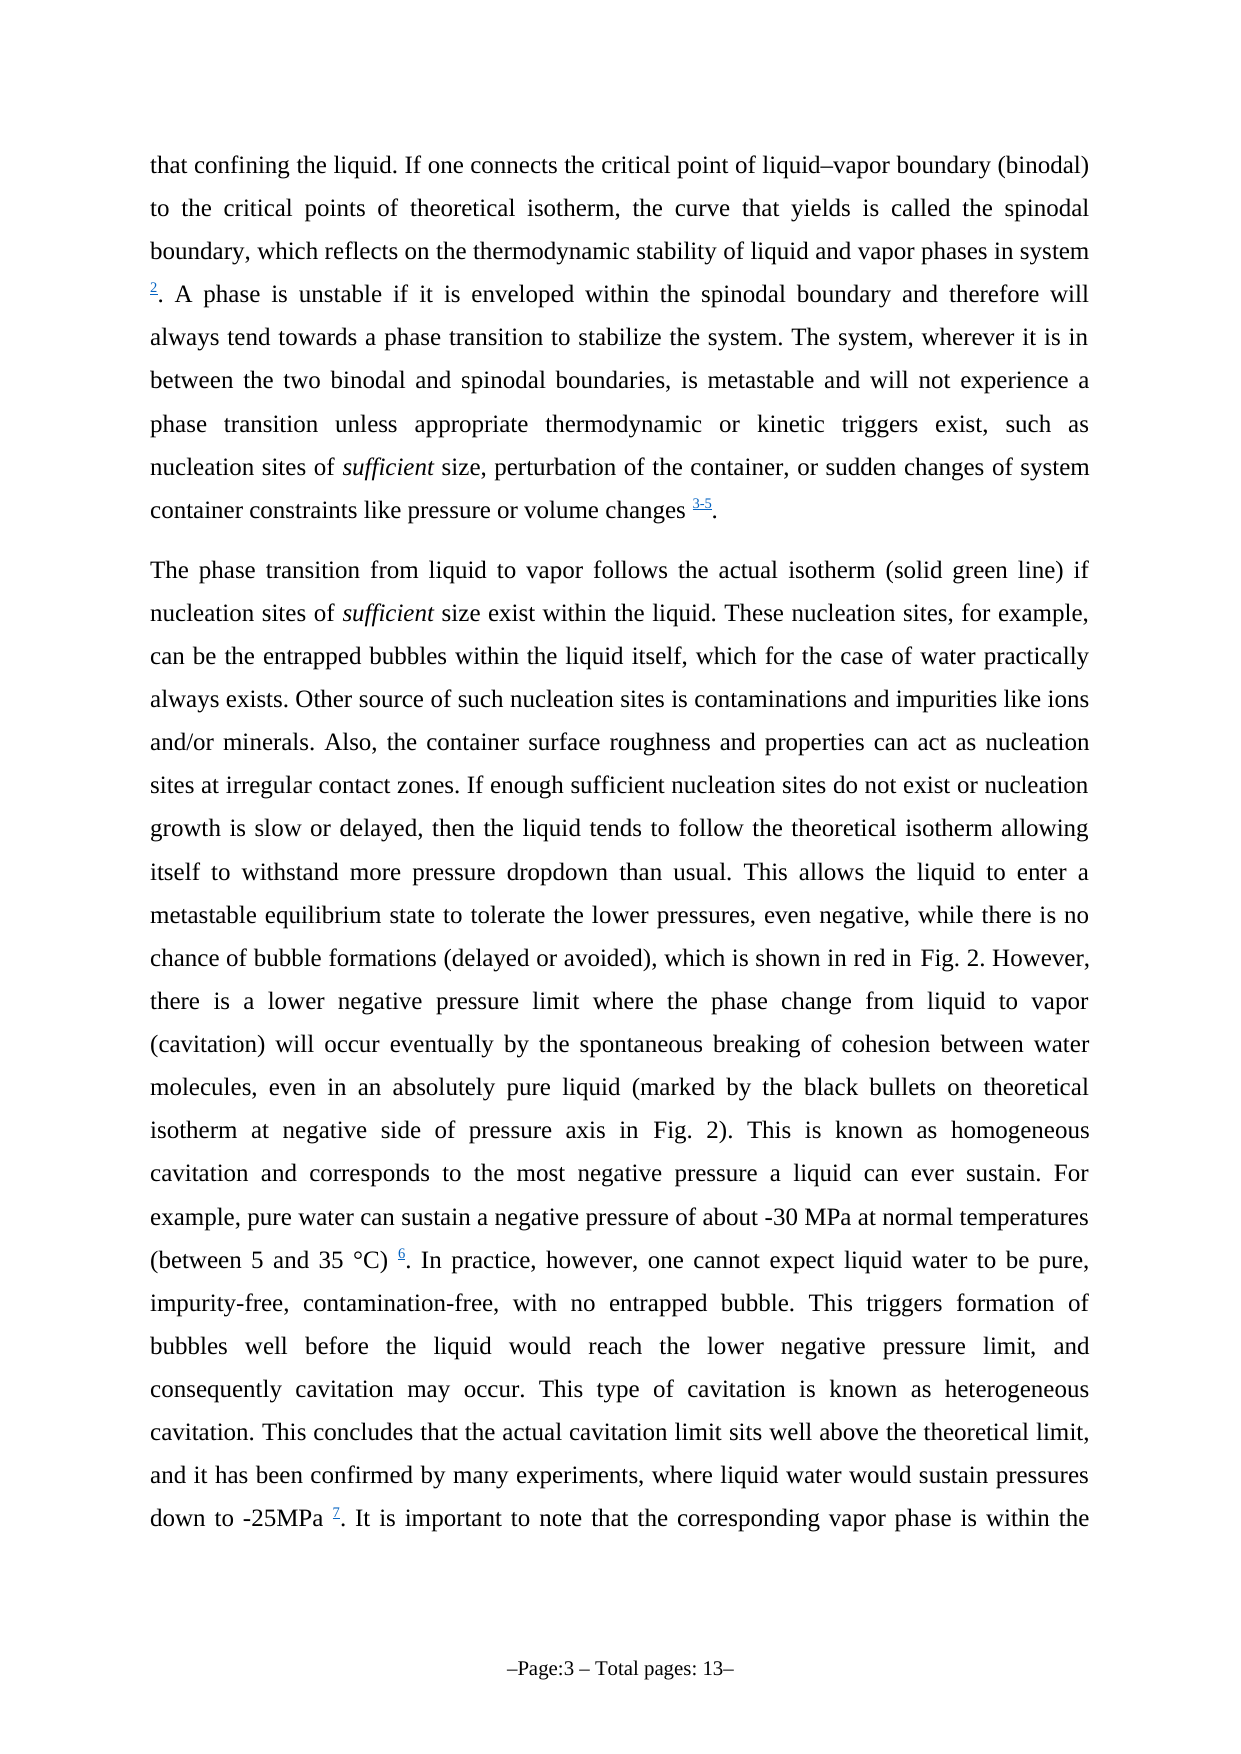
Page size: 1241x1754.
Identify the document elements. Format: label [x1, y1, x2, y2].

text [150, 150, 1090, 524]
text [150, 555, 1090, 1532]
